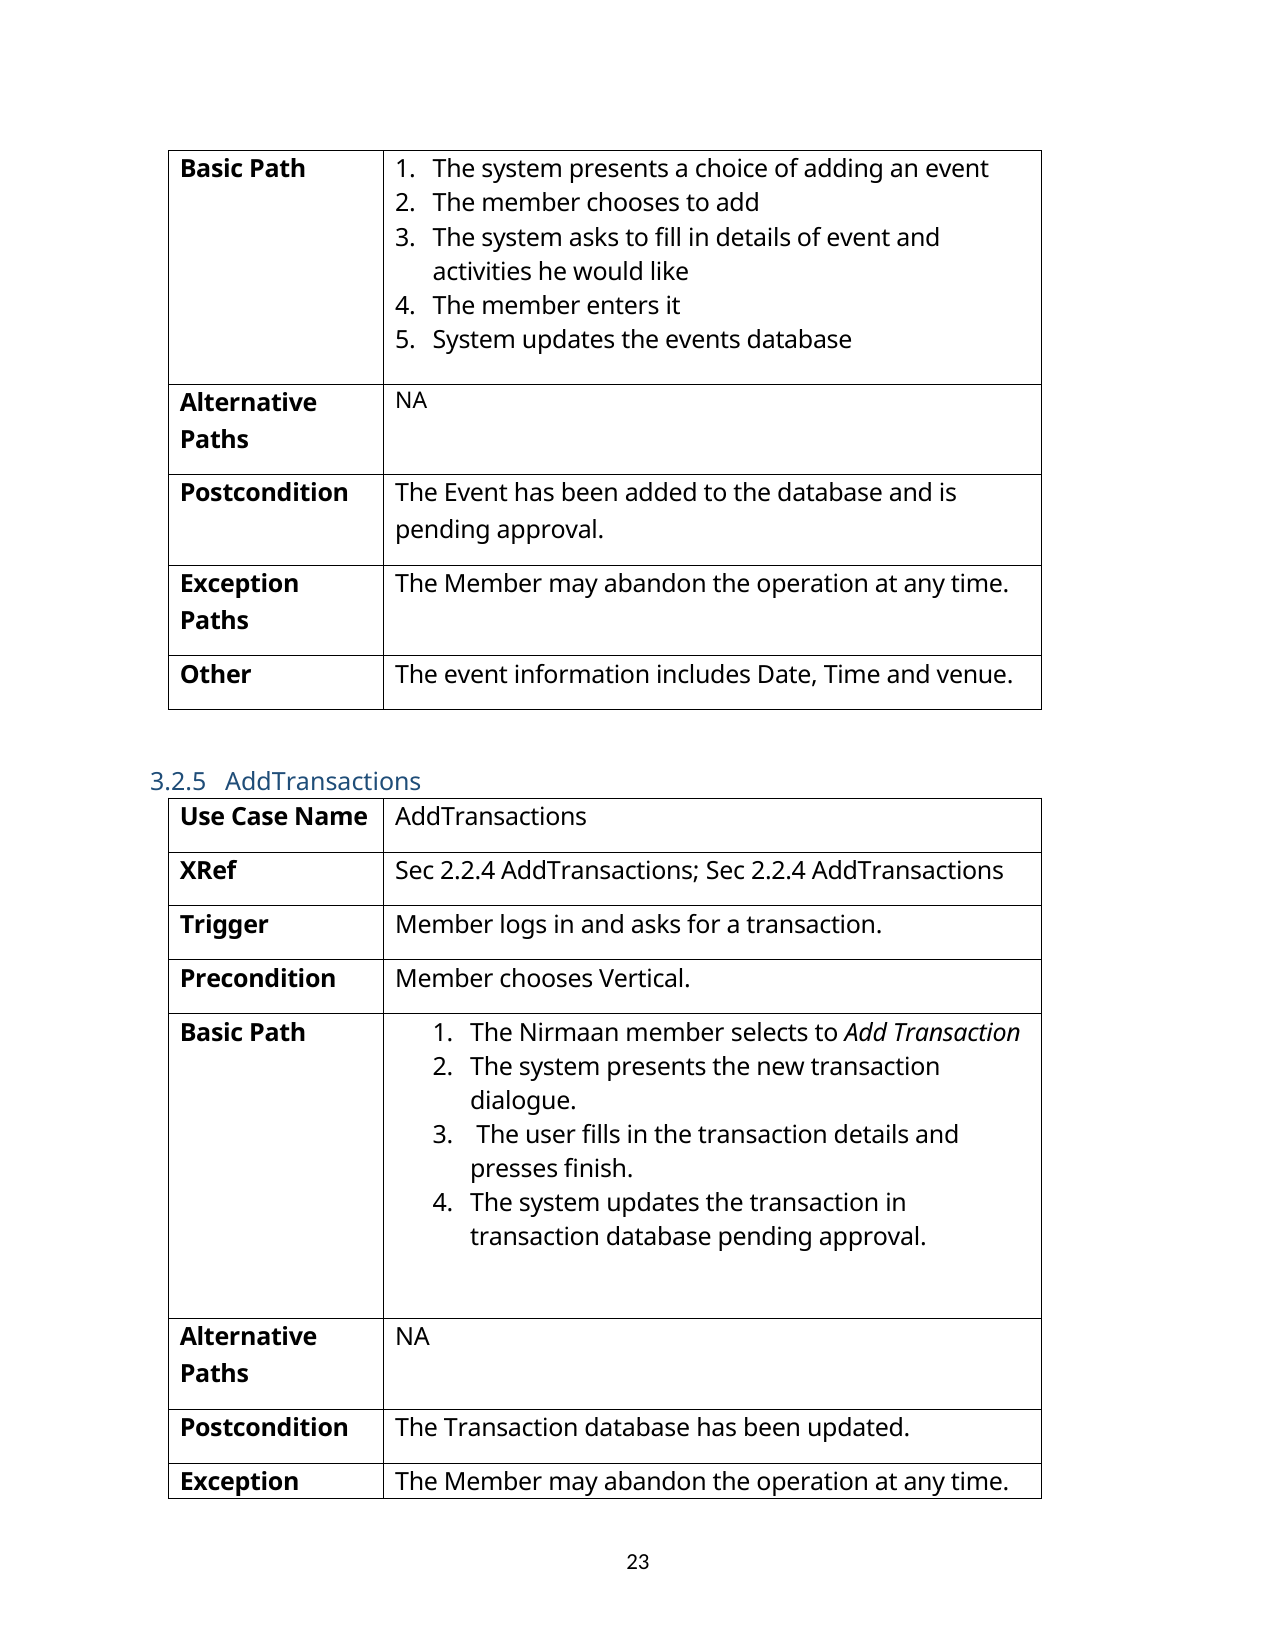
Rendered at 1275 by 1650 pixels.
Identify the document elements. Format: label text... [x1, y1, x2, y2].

table_cell Member chooses Vertical. [384, 960, 1041, 1013]
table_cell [384, 1464, 1041, 1497]
table_cell The event information includes Date, Time and venue. [384, 656, 1041, 709]
table_cell Postcondition [169, 475, 383, 565]
table_cell Alternative Paths [169, 385, 383, 474]
table_cell Sec 2.2.4 AddTransactions; Sec 2.2.4 AddTransactions [384, 853, 1041, 905]
table_cell The system presents a choice of adding an event The member chooses to add The system asks to fill in details of event and activities he would like The member enters it System updates the events database [384, 151, 1041, 383]
table_cell Exception Paths [169, 566, 383, 655]
table_cell Member logs in and asks for a transaction. [384, 906, 1041, 959]
table_cell NA [384, 385, 1041, 474]
table_cell The Event has been added to the database and is pending approval. [384, 475, 1041, 565]
table_cell Postcondition [169, 1410, 383, 1462]
table_cell The Transaction database has been updated. [384, 1410, 1041, 1462]
table_header Use Case Name [169, 799, 383, 852]
table_header AddTransactions [384, 799, 1041, 852]
table_cell XRef [169, 853, 383, 905]
table_cell Alternative Paths [169, 1319, 383, 1408]
table_cell The Member may abandon the operation at any time. [384, 566, 1041, 655]
table_cell Other [169, 656, 383, 709]
table_cell Basic Path [169, 1014, 383, 1318]
table_cell Trigger [169, 906, 383, 959]
table_cell Precondition [169, 960, 383, 1013]
subtitle 3.2.5 AddTransactions [150, 764, 1125, 798]
table_cell The Nirmaan member selects to Add Transaction The system presents the new transaction dialogue. The user fills in the transaction details and presses finish. The system updates the transaction in transaction database pending approval. [384, 1014, 1041, 1318]
table_cell NA [384, 1319, 1041, 1408]
table_cell Basic Path [169, 151, 383, 383]
table_cell Exception Paths [169, 1464, 383, 1497]
